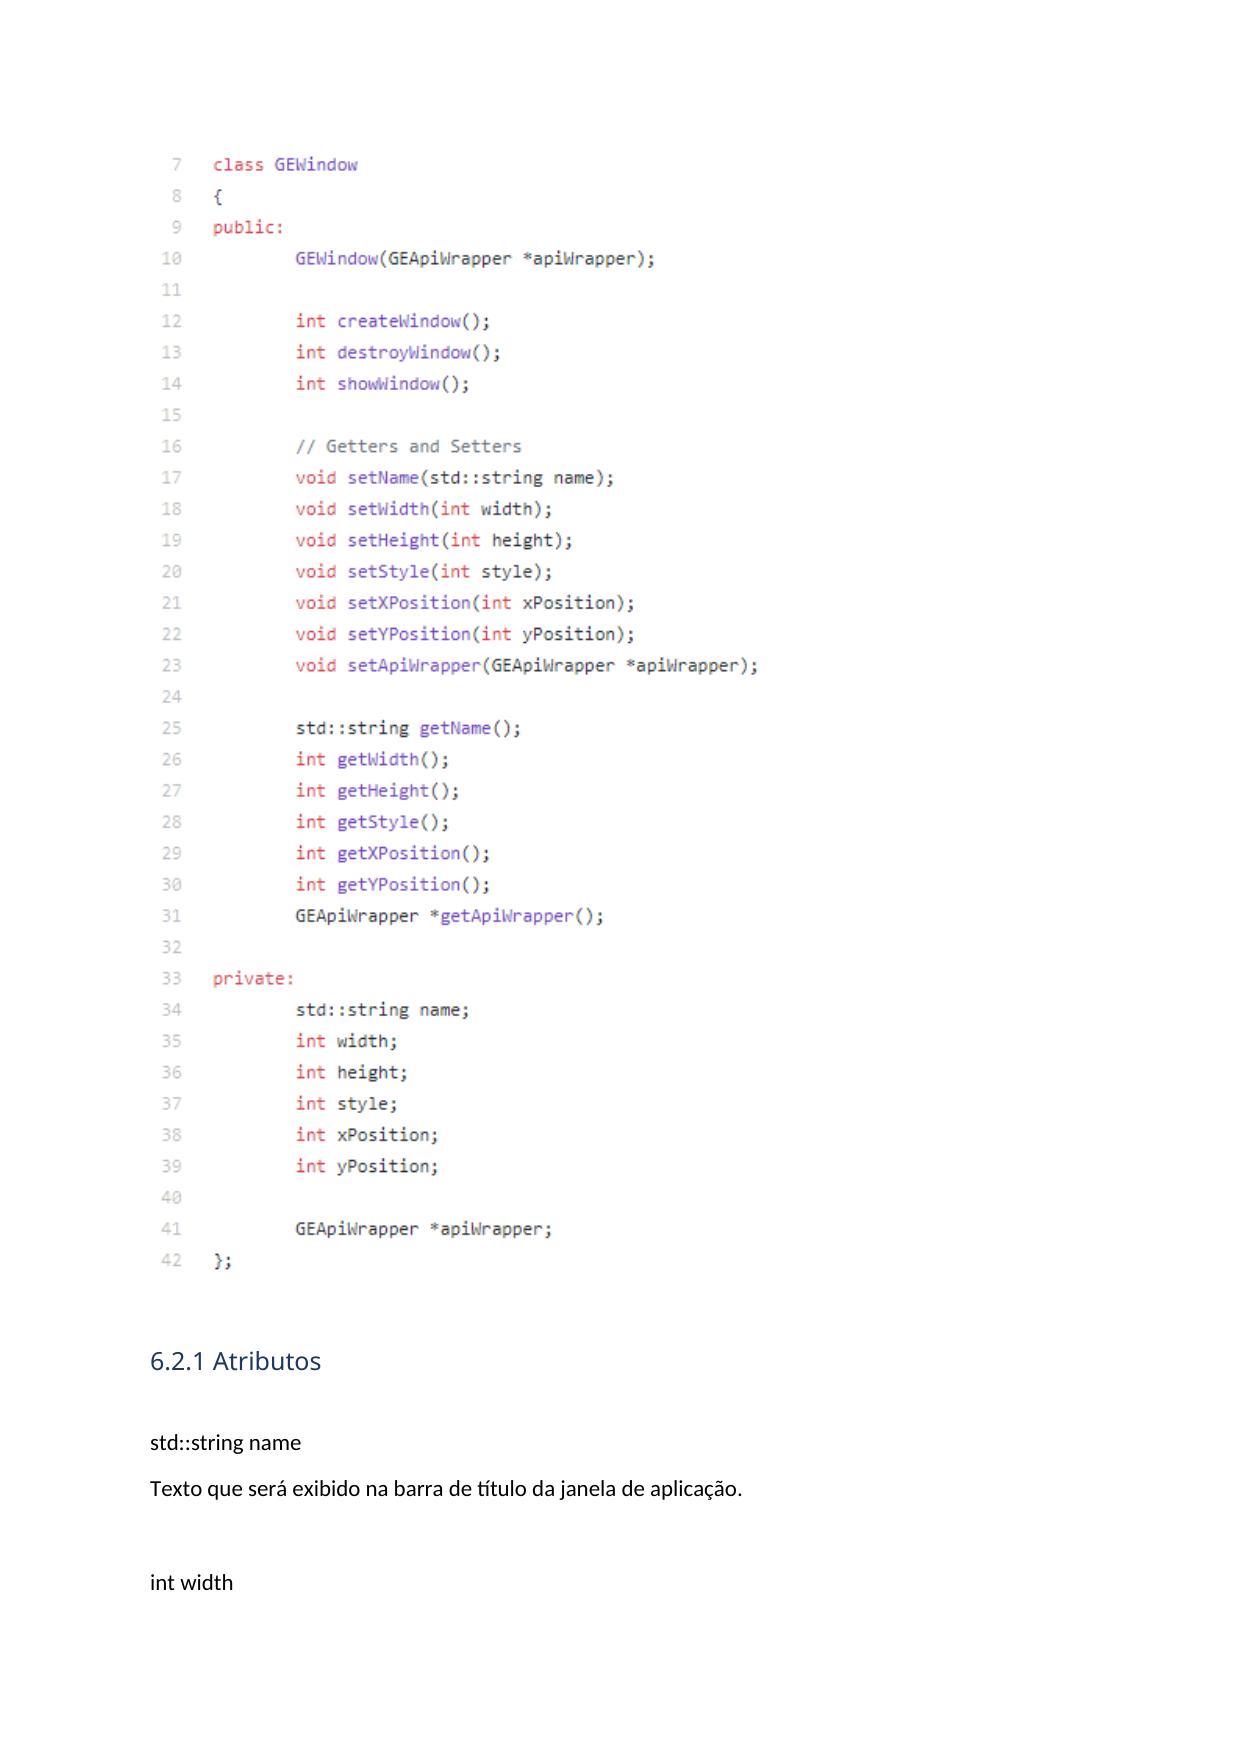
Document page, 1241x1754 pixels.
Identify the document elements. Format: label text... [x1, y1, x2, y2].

text std::string name [150, 1428, 1090, 1456]
text int width [150, 1568, 1090, 1596]
picture [150, 150, 783, 1279]
text Texto que será exibido na barra de título da janela de aplicação. [150, 1474, 1090, 1503]
subtitle 6.2.1 Atributos [150, 1344, 1090, 1378]
